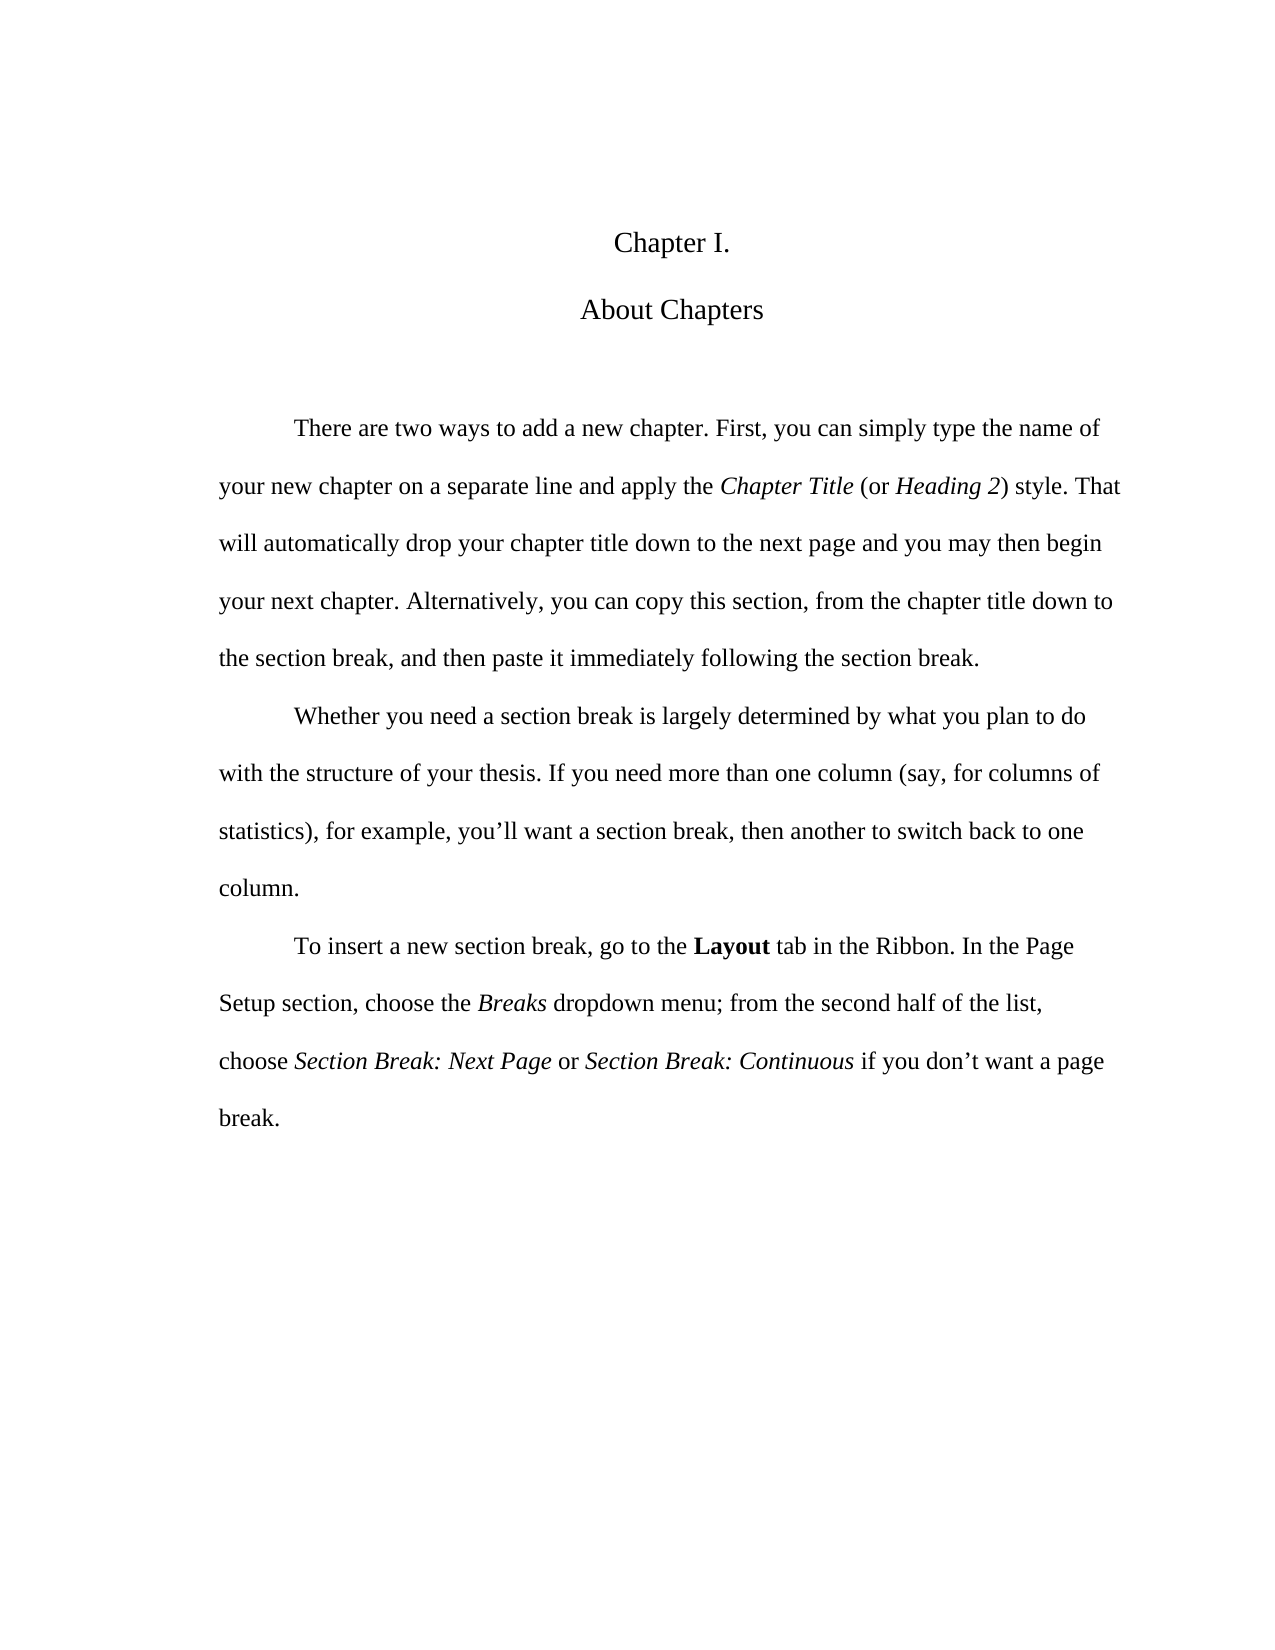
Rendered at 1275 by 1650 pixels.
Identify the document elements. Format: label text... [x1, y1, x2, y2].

subtitle Chapter I. About Chapters [218, 225, 1125, 326]
text To insert a new section break, go to the Layout tab in the Ribbon. In the Page Setup section, choose the Breaks dropdown menu; from the second half of the list, choose Section Break: Next Page or Section Break: Continuous if you don’t want a page break. [218, 931, 1125, 1132]
text There are two ways to add a new chapter. First, you can simply type the name of your new chapter on a separate line and apply the Chapter Title (or Heading 2) style. That will automatically drop your chapter title down to the next page and you may then begin your next chapter. Alternatively, you can copy this section, from the chapter title down to the section break, and then paste it immediately following the section break. [218, 413, 1125, 672]
text Whether you need a section break is largely determined by what you plan to do with the structure of your thesis. If you need more than one column (say, for columns of statistics), for example, you’ll want a section break, then another to switch back to one column. [218, 701, 1125, 902]
